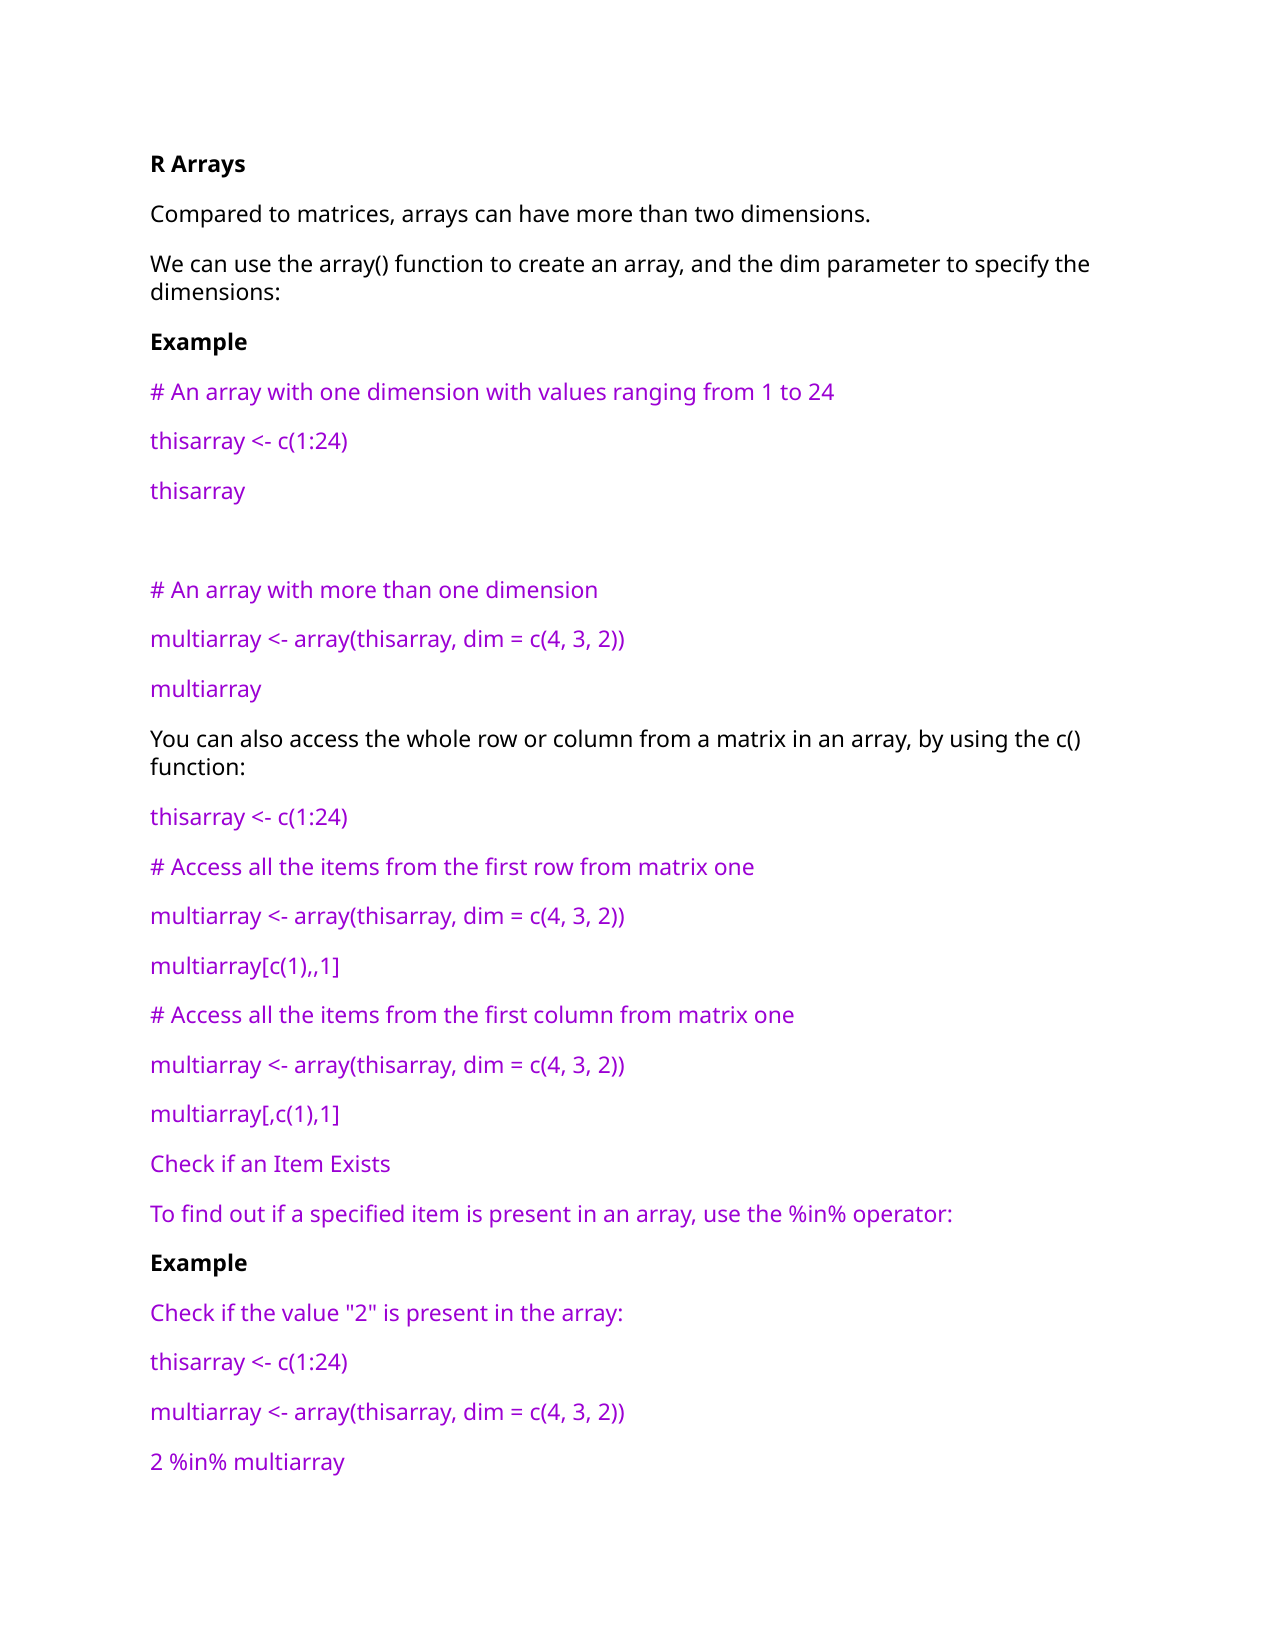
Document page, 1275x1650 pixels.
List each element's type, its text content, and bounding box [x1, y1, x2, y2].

text Example [150, 327, 1125, 356]
text Example [150, 1249, 1125, 1277]
text # Access all the items from the first column from matrix one [150, 1001, 1125, 1029]
text multiarray [150, 674, 1125, 703]
text # Access all the items from the first row from matrix one [150, 852, 1125, 881]
text 2 %in% multiarray [150, 1447, 1125, 1476]
text multiarray <- array(thisarray, dim = c(4, 3, 2)) [150, 625, 1125, 654]
text thisarray <- c(1:24) [150, 1348, 1125, 1377]
text thisarray <- c(1:24) [150, 427, 1125, 455]
text multiarray <- array(thisarray, dim = c(4, 3, 2)) [150, 1050, 1125, 1079]
text multiarray[c(1),,1] [150, 951, 1125, 980]
text # An array with one dimension with values ranging from 1 to 24 [150, 377, 1125, 406]
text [150, 1397, 1125, 1426]
text We can use the array() function to create an array, and the dim parameter to specify the dimensions: [150, 249, 1125, 307]
text thisarray <- c(1:24) [150, 802, 1125, 831]
text You can also access the whole row or column from a matrix in an array, by using the c() function: [150, 724, 1125, 782]
text # An array with more than one dimension [150, 575, 1125, 604]
text thisarray [150, 476, 1125, 505]
text R Arrays [150, 150, 1125, 179]
text multiarray[,c(1),1] [150, 1100, 1125, 1129]
text To find out if a specified item is present in an array, use the %in% operator: [150, 1199, 1125, 1228]
text Check if an Item Exists [150, 1149, 1125, 1178]
text Compared to matrices, arrays can have more than two dimensions. [150, 199, 1125, 228]
text Check if the value "2" is present in the array: [150, 1298, 1125, 1327]
text multiarray <- array(thisarray, dim = c(4, 3, 2)) [150, 902, 1125, 930]
